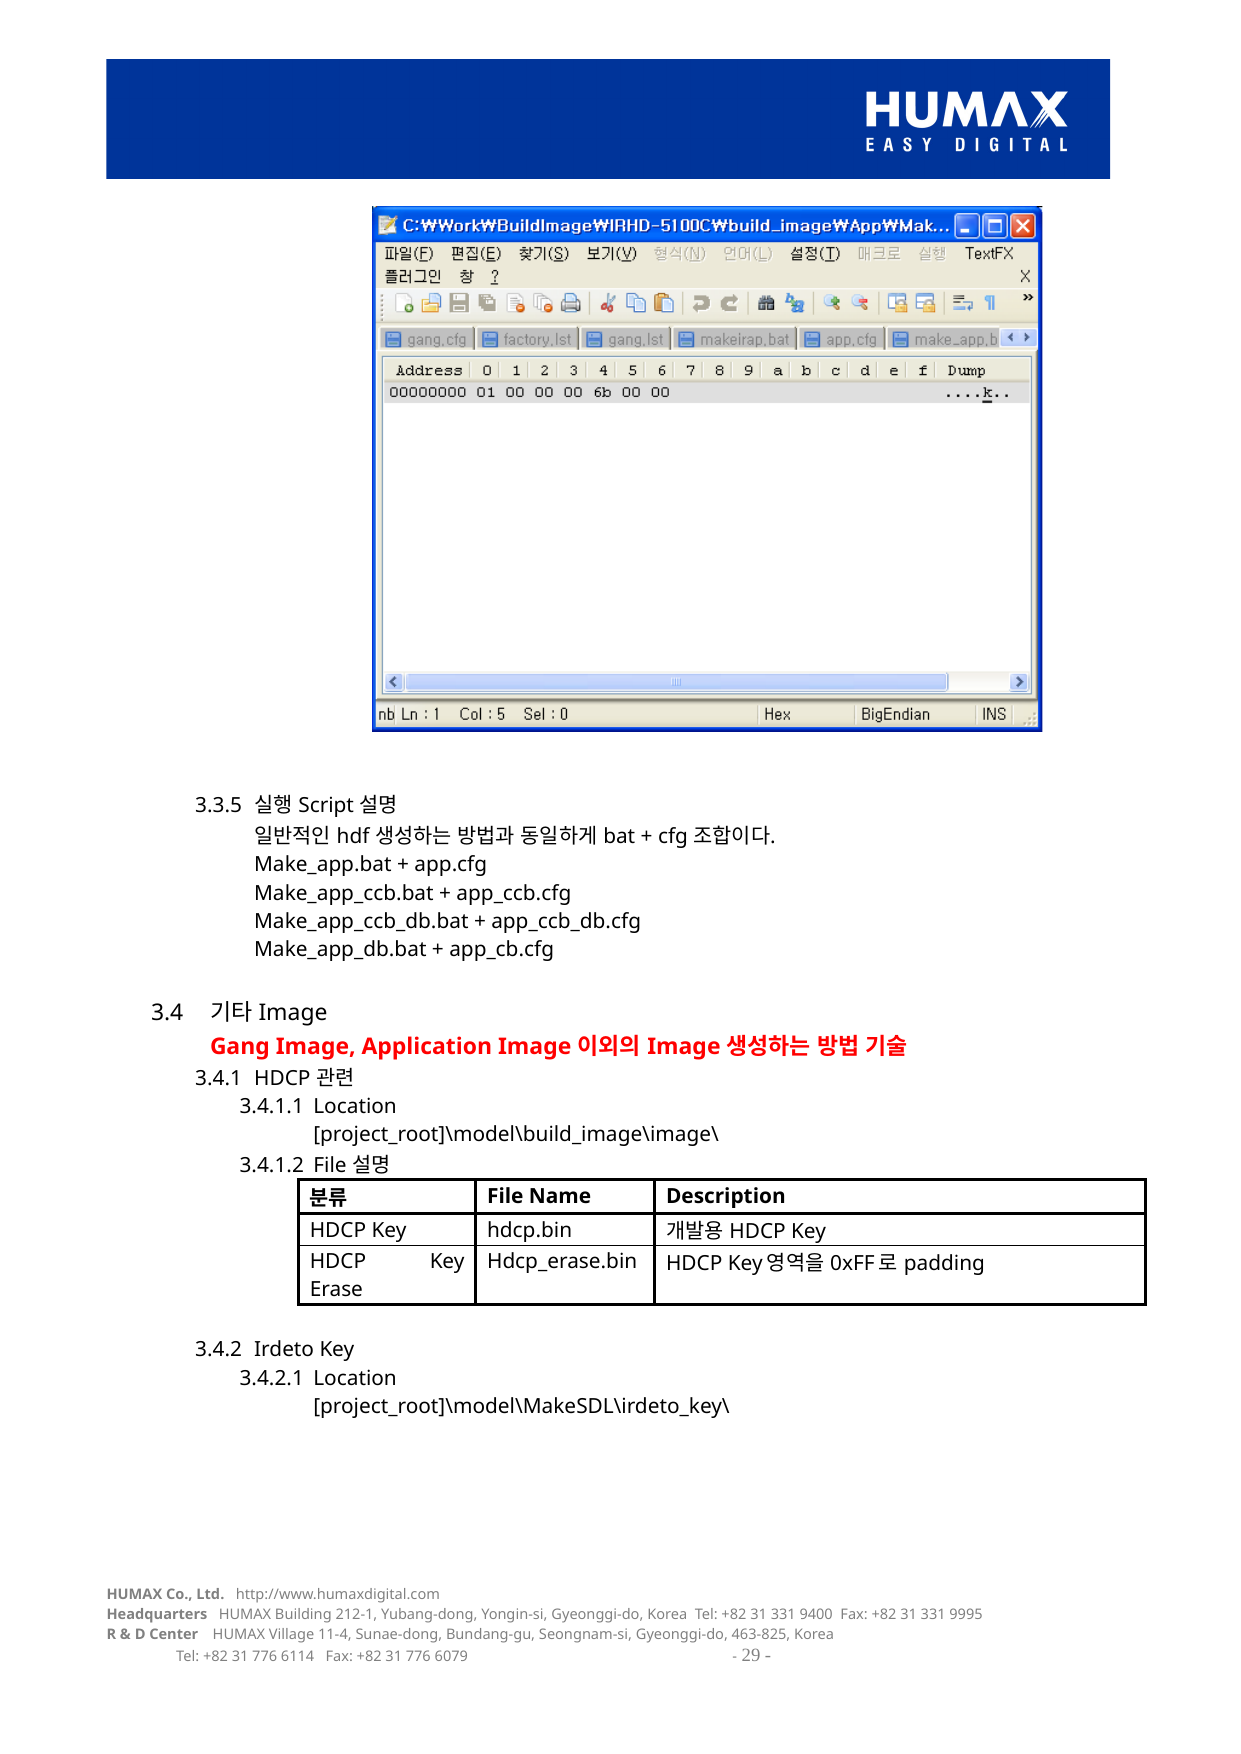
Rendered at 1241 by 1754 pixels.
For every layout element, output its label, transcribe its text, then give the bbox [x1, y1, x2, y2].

text HDCP 관련 [195, 1061, 1113, 1091]
text Make_app.bat + app.cfg [254, 849, 1134, 878]
text Make_app_db.bat + app_cb.cfg [254, 934, 1134, 963]
table_cell HDCP Key Erase [300, 1246, 474, 1303]
text 기타 Image [151, 994, 1113, 1027]
text 실행 Script 설명 [195, 788, 1113, 819]
table_header 분류 [300, 1181, 474, 1212]
table_cell Hdcp_erase.bin [477, 1246, 653, 1303]
table_cell HDCP Key영역을 0xFF로 padding [656, 1246, 1144, 1303]
text Gang Image, Application Image 이외의 Image 생성하는 방법 기술 [210, 1027, 1134, 1061]
table_cell 개발용 HDCP Key [656, 1215, 1144, 1245]
table_header Description [656, 1181, 1144, 1212]
text Make_app_ccb_db.bat + app_ccb_db.cfg [254, 906, 1134, 934]
picture [106, 59, 1111, 179]
text [project_root]\model\build_image\image\ [230, 1119, 1134, 1148]
table_cell hdcp.bin [477, 1215, 653, 1245]
text Irdeto Key [195, 1334, 1113, 1363]
text File 설명 [239, 1148, 1113, 1178]
text Location [239, 1363, 1113, 1391]
text [project_root]\model\MakeSDL\irdeto_key\ [230, 1391, 1134, 1420]
text Make_app_ccb.bat + app_ccb.cfg [254, 878, 1134, 906]
table_header File Name [477, 1181, 653, 1212]
picture [372, 206, 1043, 732]
text 일반적인 hdf 생성하는 방법과 동일하게 bat + cfg 조합이다. [254, 819, 1134, 849]
table_cell HDCP Key [300, 1215, 474, 1245]
text Location [239, 1091, 1113, 1119]
